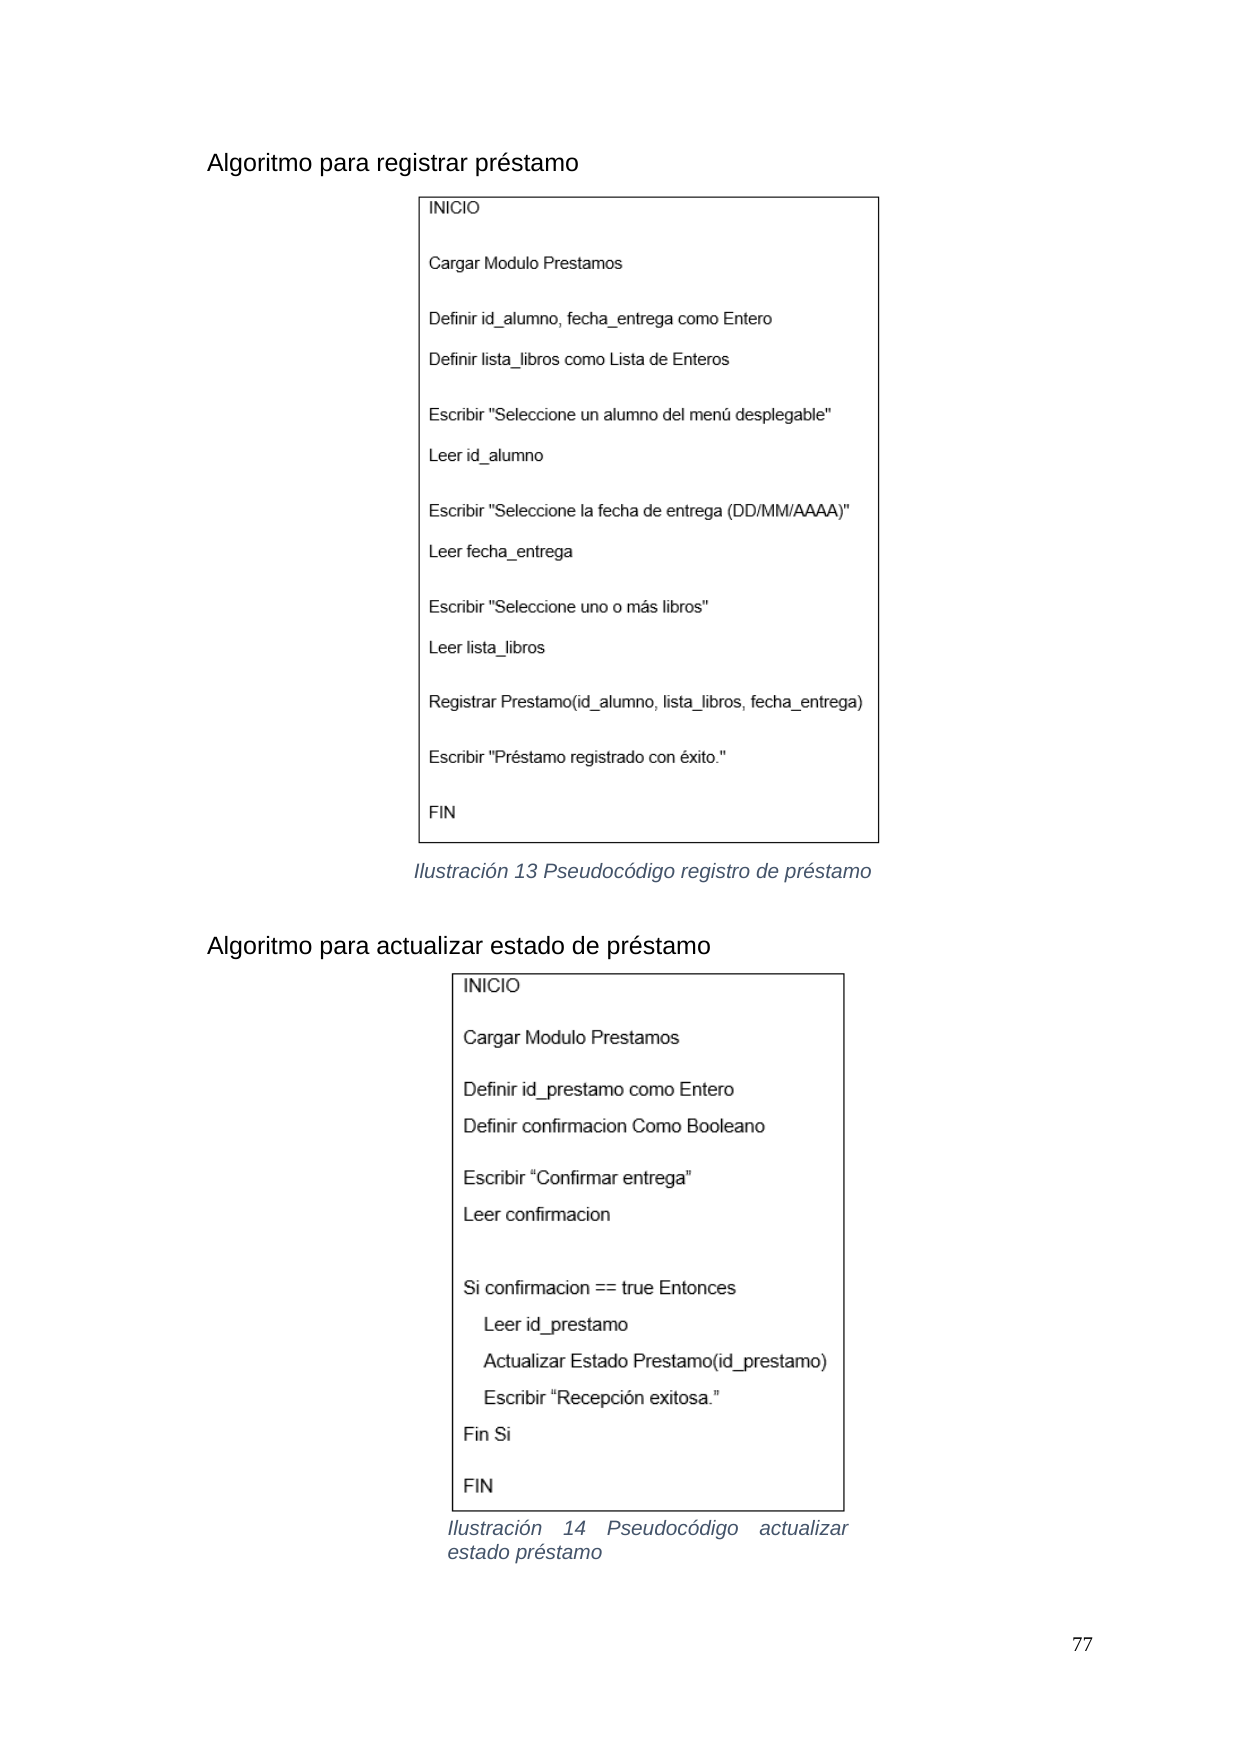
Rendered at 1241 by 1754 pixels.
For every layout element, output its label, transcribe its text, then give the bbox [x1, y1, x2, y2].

picture [413, 191, 886, 850]
text Algoritmo para actualizar estado de préstamo [207, 931, 1092, 959]
text Algoritmo para registrar préstamo [207, 148, 1092, 176]
picture [447, 968, 850, 1518]
